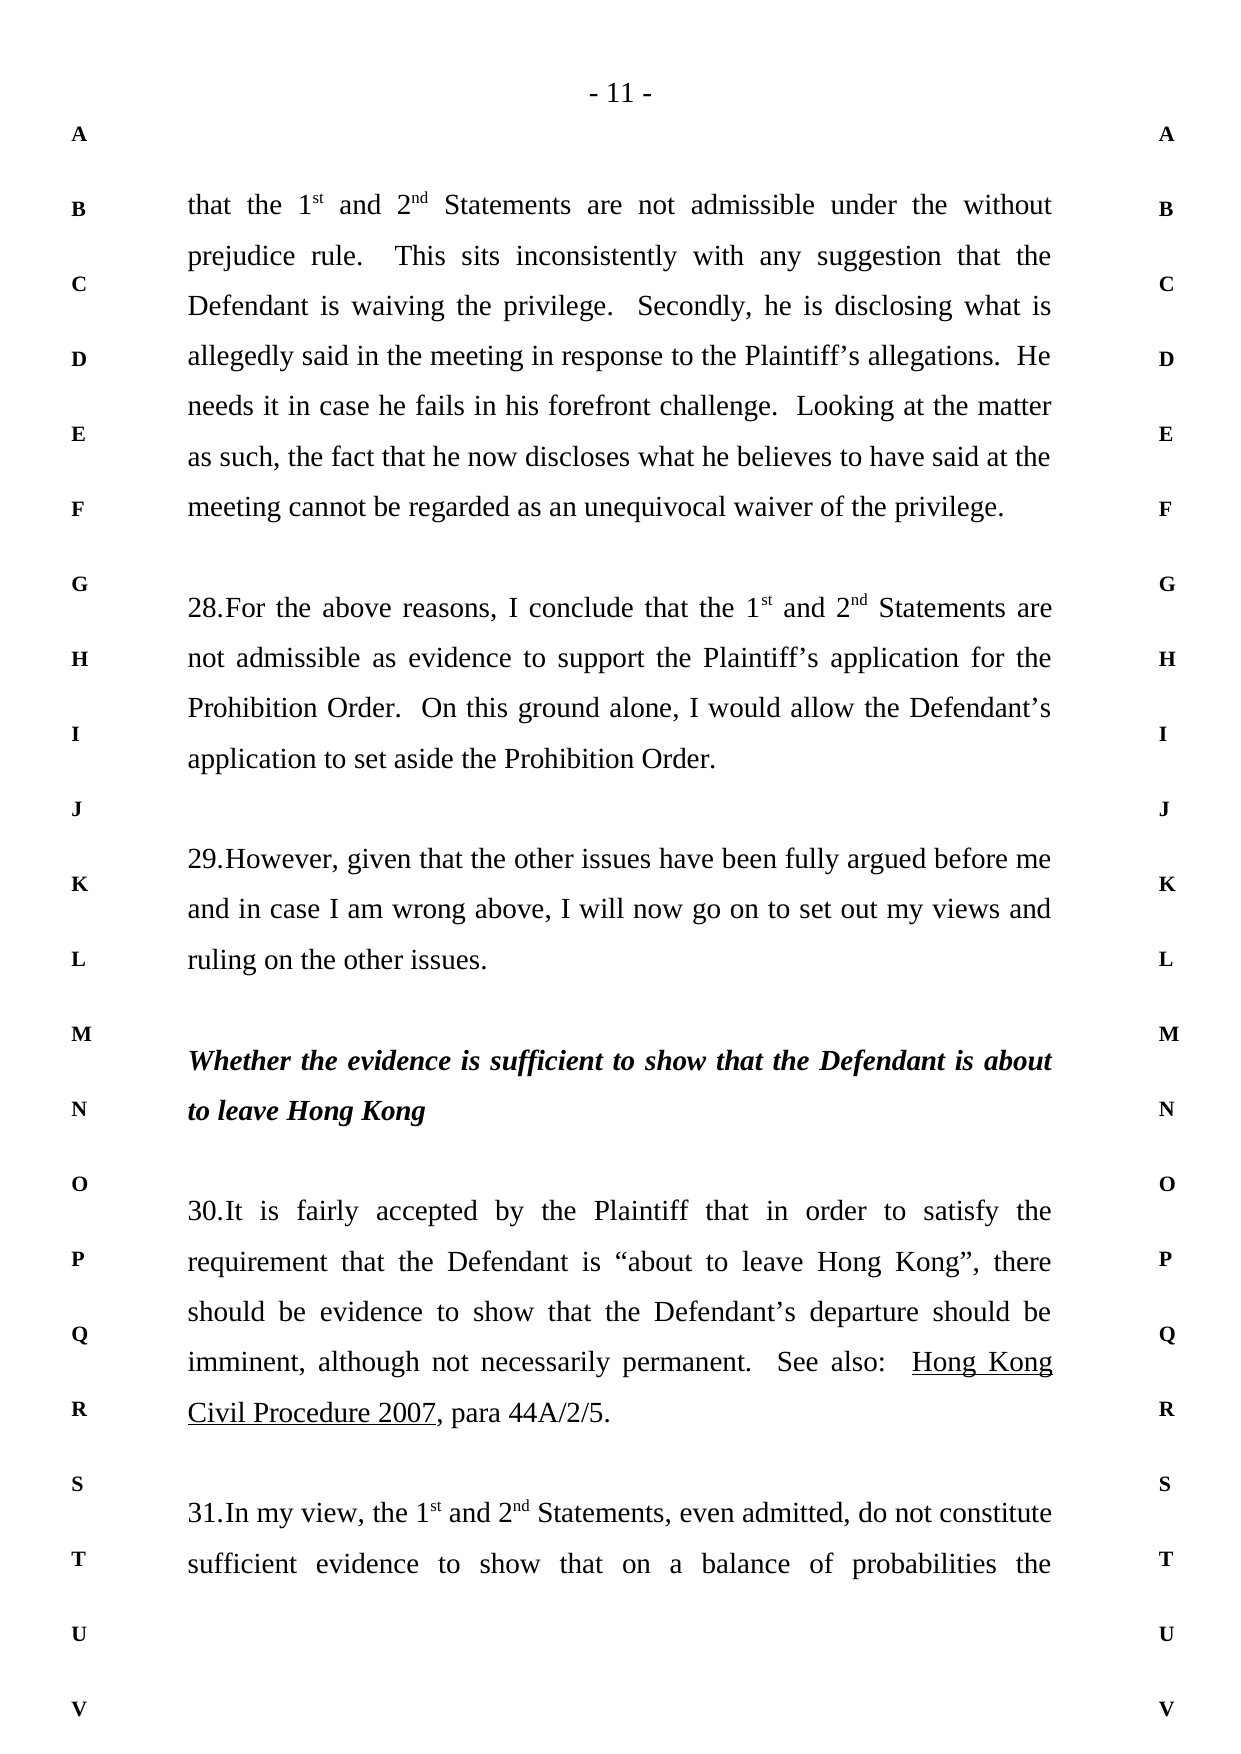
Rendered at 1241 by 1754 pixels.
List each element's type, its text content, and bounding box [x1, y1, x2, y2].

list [187, 187, 1053, 523]
text Whether the evidence is sufficient to show that the Defendant is about to leave Hong Kong [187, 1043, 1053, 1127]
list For the above reasons, I conclude that the 1st and 2nd Statements are not admissible as evidence to support the Plaintiff’s application for the Prohibition Order. On this ground alone, I would allow the Defendant’s application to set aside the Prohibition Order. [187, 590, 1053, 774]
list It is fairly accepted by the Plaintiff that in order to satisfy the requirement that the Defendant is “about to leave Hong Kong”, there should be evidence to show that the Defendant’s departure should be imminent, although not necessarily permanent. See also: Hong Kong Civil Procedure 2007, para 44A/2/5. [187, 1194, 1053, 1428]
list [187, 1496, 1053, 1579]
list However, given that the other issues have been fully argued before me and in case I am wrong above, I will now go on to set out my views and ruling on the other issues. [187, 842, 1053, 976]
